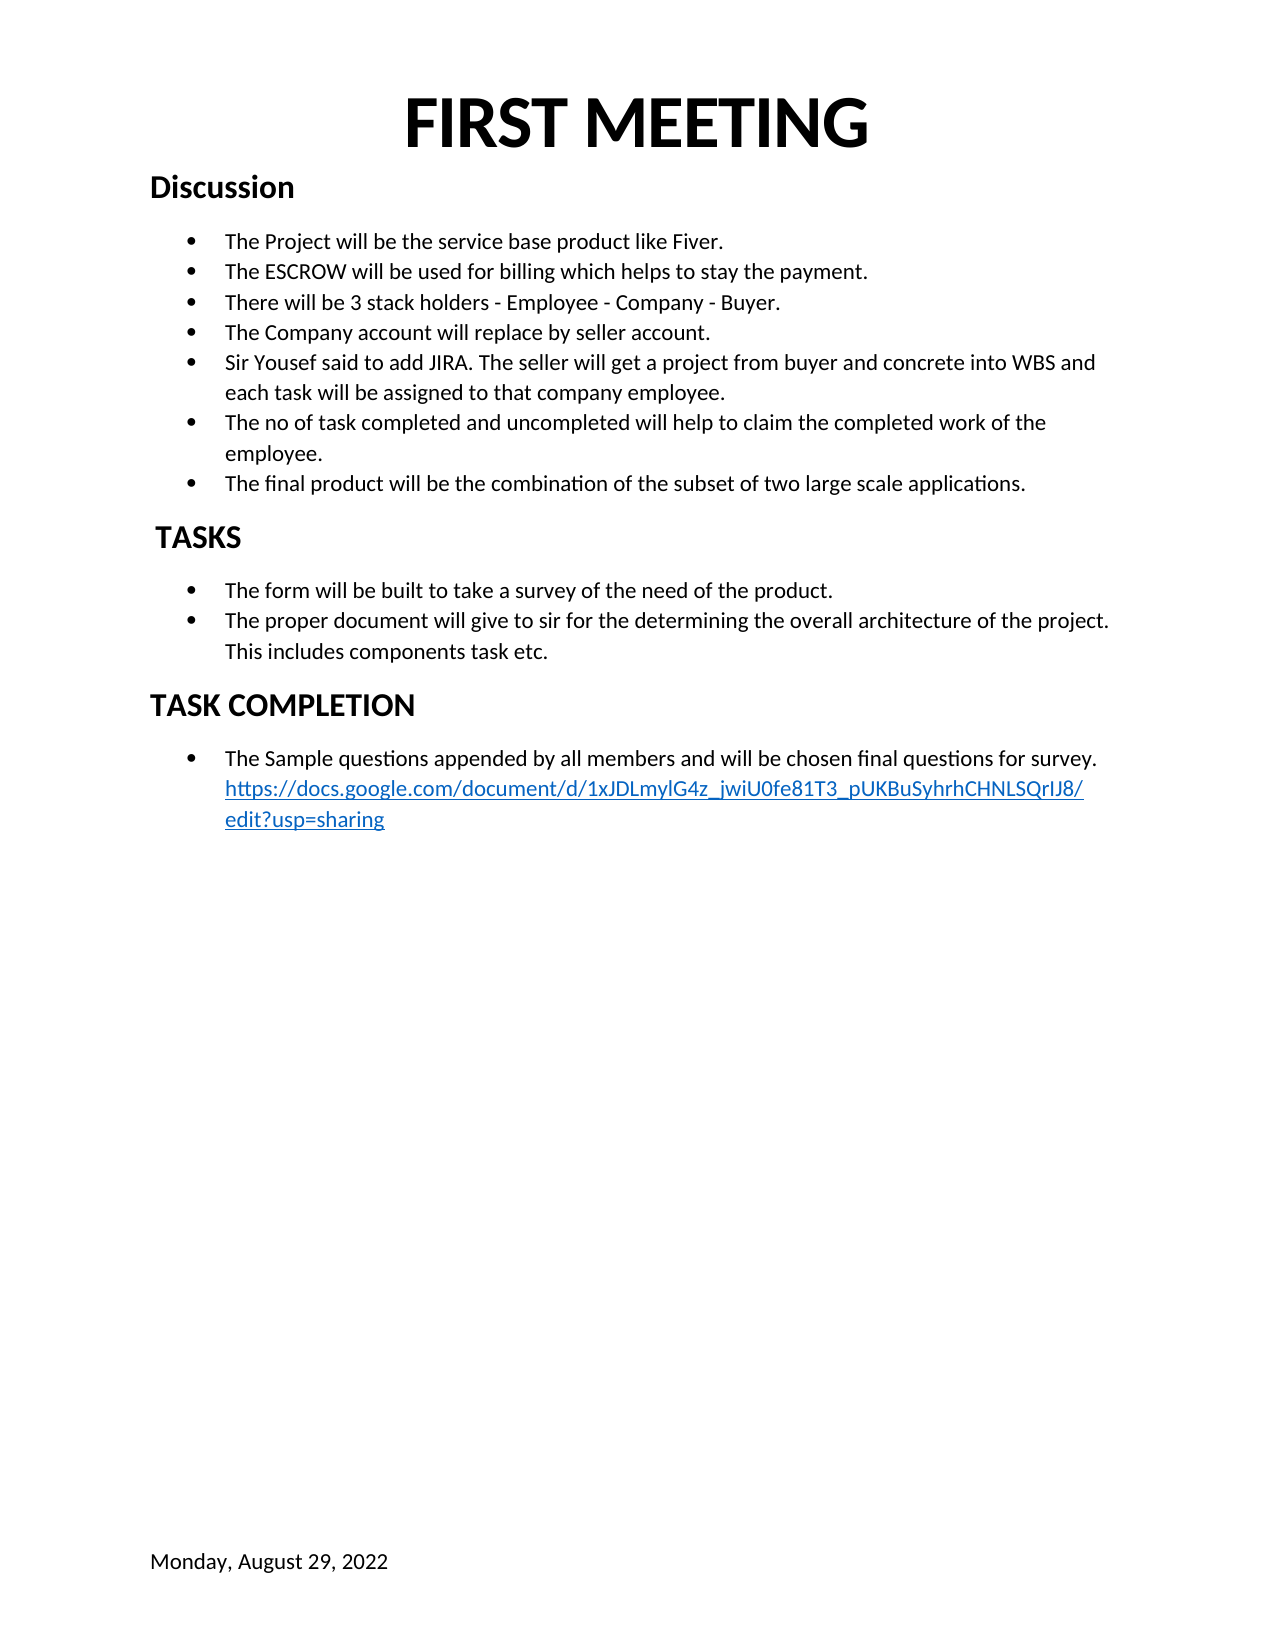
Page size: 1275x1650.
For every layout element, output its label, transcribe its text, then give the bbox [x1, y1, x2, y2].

list There will be 3 stack holders - Employee - Company - Buyer. [187, 288, 1125, 316]
list The proper document will give to sir for the determining the overall architecture of the project. This includes components task etc. [187, 607, 1125, 665]
list The no of task completed and uncompleted will help to claim the completed work of the employee. [187, 408, 1125, 467]
text Discussion [150, 167, 1125, 207]
list The Company account will replace by seller account. [187, 318, 1125, 346]
list The form will be built to take a survey of the need of the product. [187, 576, 1125, 604]
text TASKS [150, 516, 1125, 556]
list The Project will be the service base product like Fiver. [187, 227, 1125, 255]
list Sir Yousef said to add JIRA. The seller will get a project from buyer and concrete into WBS and each task will be assigned to that company employee. [187, 348, 1125, 406]
list The Sample questions appended by all members and will be chosen final questions for survey. [187, 744, 1125, 772]
list The ESCROW will be used for billing which helps to stay the payment. [187, 257, 1125, 285]
text TASK COMPLETION [150, 684, 1125, 724]
list https://docs.google.com/document/d/1xJDLmylG4z_jwiU0fe81T3_pUKBuSyhrhCHNLSQrIJ8/edit?usp=sharing [225, 774, 1125, 833]
list The final product will be the combination of the subset of two large scale applications. [187, 469, 1125, 497]
